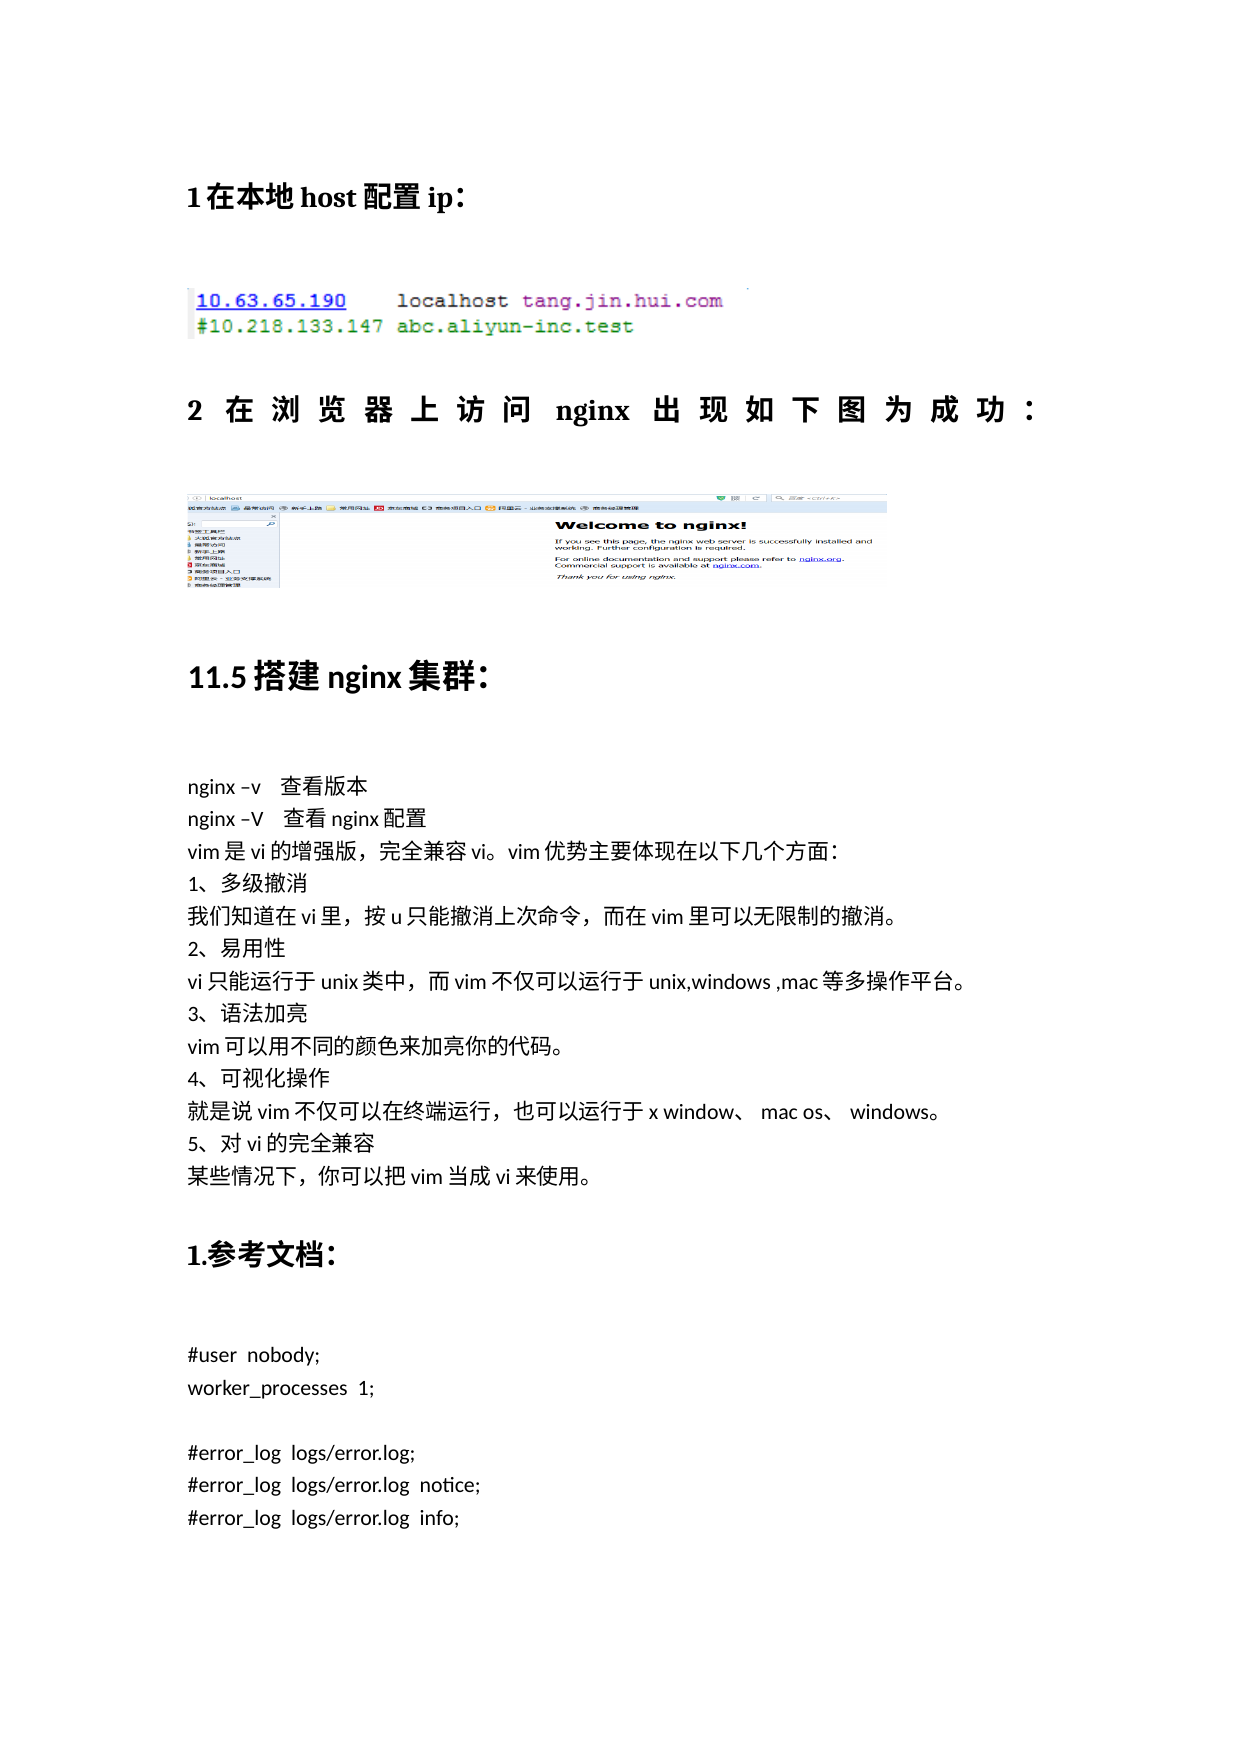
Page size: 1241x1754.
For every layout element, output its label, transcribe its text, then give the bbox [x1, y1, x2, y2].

text nginx –v 查看版本 [187, 768, 1053, 801]
text worker_processes 1; [187, 1371, 1053, 1404]
text 1、多级撤消 [187, 866, 1053, 898]
text #user nobody; [187, 1339, 1053, 1371]
text 某些情况下，你可以把vim当成vi来使用。 [187, 1158, 1053, 1191]
text vim可以用不同的颜色来加亮你的代码。 [187, 1028, 1053, 1061]
text 3、语法加亮 [187, 996, 1053, 1028]
text 就是说vim不仅可以在终端运行，也可以运行于x window、 mac os、 windows。 [187, 1093, 1053, 1126]
text #error_log logs/error.log notice; [187, 1469, 1053, 1501]
text 2、易用性 [187, 931, 1053, 963]
picture [187, 494, 887, 588]
text vi只能运行于unix类中，而vim不仅可以运行于unix,windows ,mac等多操作平台。 [187, 963, 1053, 996]
subtitle 1.参考文档： [187, 1220, 1053, 1285]
picture [187, 288, 749, 339]
text vim是vi的增强版，完全兼容vi。vim优势主要体现在以下几个方面： [187, 833, 1053, 866]
text #error_log logs/error.log info; [187, 1501, 1053, 1534]
text 我们知道在vi里，按u只能撤消上次命令，而在vim里可以无限制的撤消。 [187, 898, 1053, 931]
subtitle 1在本地host 配置ip： [187, 162, 1053, 227]
text 4、可视化操作 [187, 1061, 1053, 1093]
text 5、对vi的完全兼容 [187, 1126, 1053, 1158]
text nginx –V 查看nginx配置 [187, 801, 1053, 833]
text #error_log logs/error.log; [187, 1436, 1053, 1469]
subtitle 11.5搭建nginx集群： [187, 641, 1053, 706]
